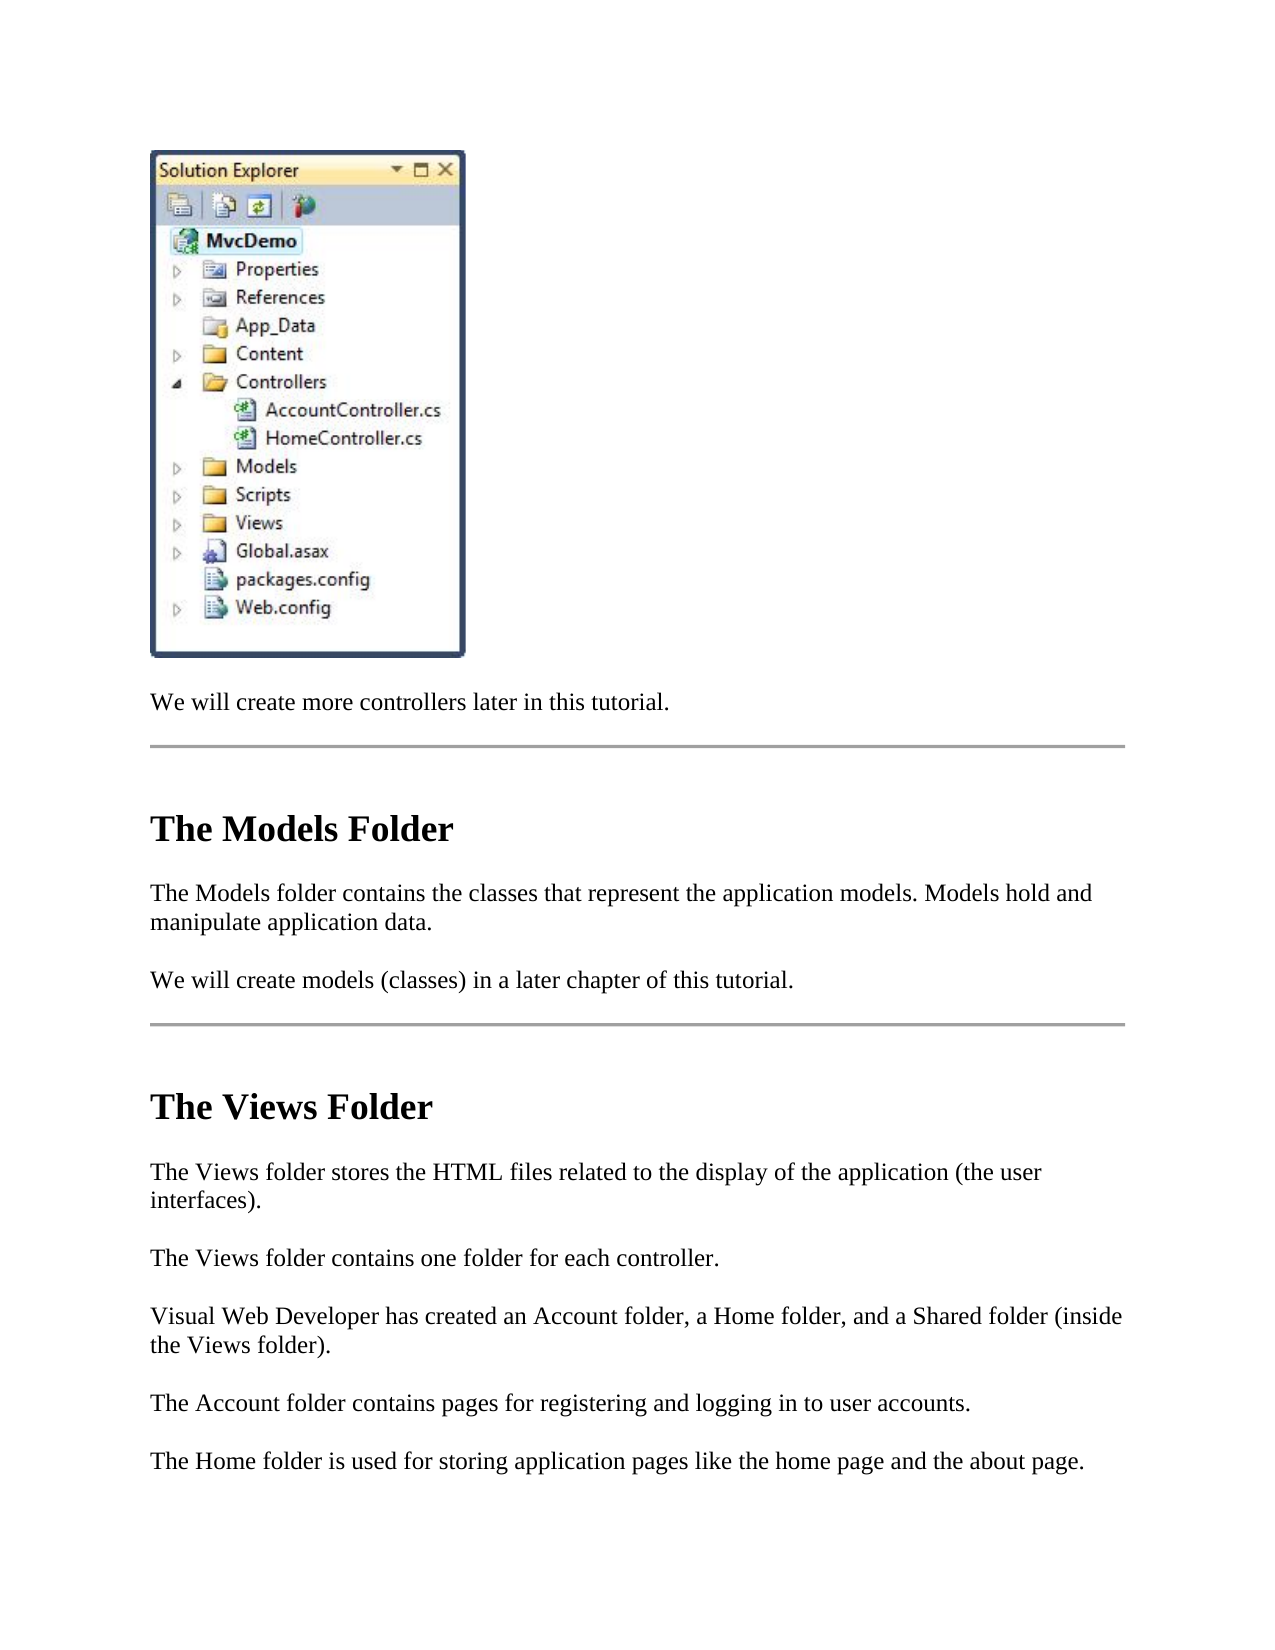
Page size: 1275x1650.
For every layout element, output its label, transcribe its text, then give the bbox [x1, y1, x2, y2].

text We will create more controllers later in this tutorial. [150, 687, 1125, 716]
subtitle The Models Folder [150, 806, 1125, 849]
text The Account folder contains pages for registering and logging in to user accounts. [150, 1388, 1125, 1417]
text Visual Web Developer has created an Account folder, a Home folder, and a Shared folder (inside the Views folder). [150, 1301, 1125, 1359]
text The Views folder stores the HTML files related to the display of the application (the user interfaces). [150, 1157, 1125, 1214]
picture [150, 150, 466, 658]
text We will create models (classes) in a later chapter of this tutorial. [150, 965, 1125, 994]
text The Home folder is used for storing application pages like the home page and the about page. [150, 1446, 1125, 1475]
text The Models folder contains the classes that represent the application models. Models hold and manipulate application data. [150, 878, 1125, 936]
text The Views folder contains one folder for each controller. [150, 1243, 1125, 1272]
subtitle The Views Folder [150, 1084, 1125, 1128]
